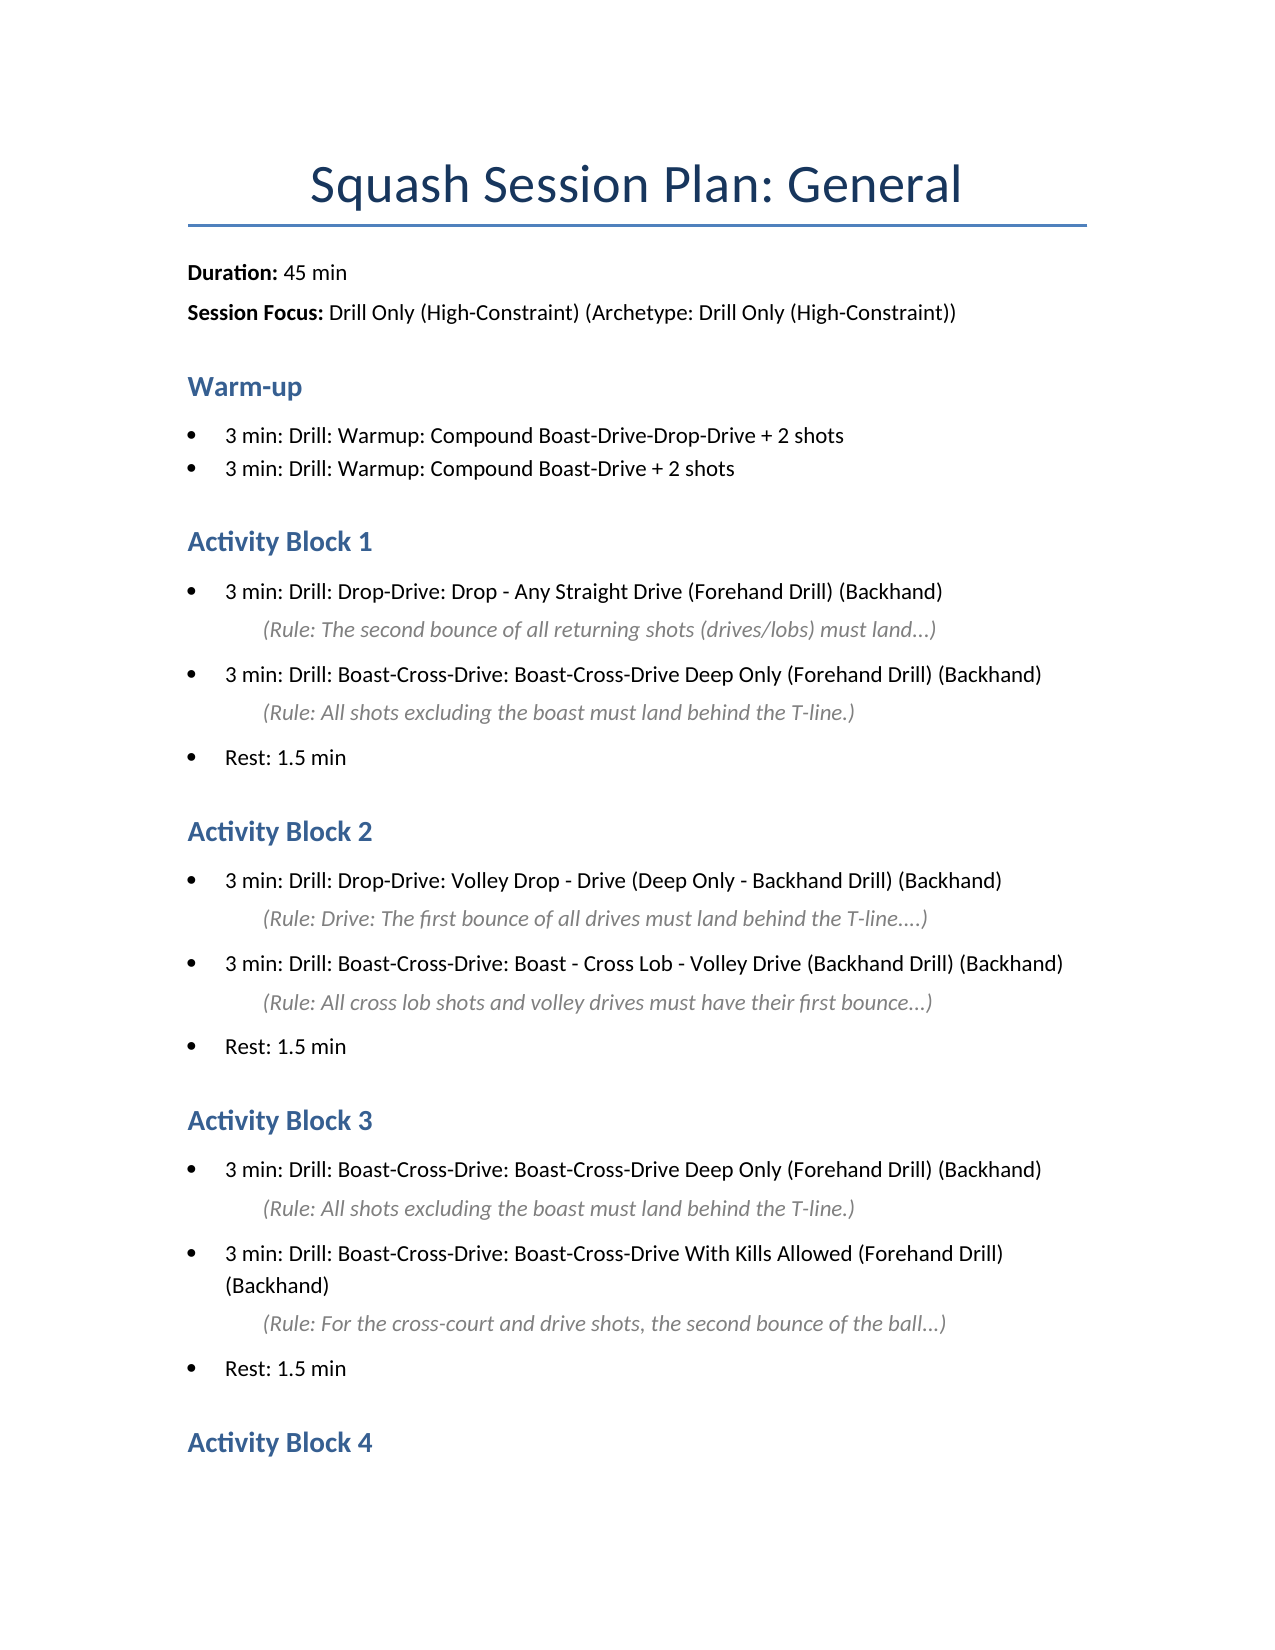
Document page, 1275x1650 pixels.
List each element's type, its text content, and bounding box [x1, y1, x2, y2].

text (Rule: For the cross-court and drive shots, the second bounce of the ball...) [262, 1309, 1087, 1337]
list Rest: 1.5 min [187, 743, 1087, 771]
text Duration: 45 min [187, 258, 1087, 286]
text (Rule: All cross lob shots and volley drives must have their first bounce...) [262, 988, 1087, 1016]
list 3 min: Drill: Warmup: Compound Boast-Drive + 2 shots [187, 454, 1087, 482]
subtitle Warm-up [187, 368, 1087, 404]
list 3 min: Drill: Boast-Cross-Drive: Boast-Cross-Drive Deep Only (Forehand Drill) (Backhand) [187, 1156, 1087, 1183]
list 3 min: Drill: Boast-Cross-Drive: Boast-Cross-Drive With Kills Allowed (Forehand Drill) (Backhand) [187, 1239, 1087, 1299]
list 3 min: Drill: Warmup: Compound Boast-Drive-Drop-Drive + 2 shots [187, 421, 1087, 449]
subtitle Activity Block 4 [187, 1424, 1087, 1459]
text (Rule: All shots excluding the boast must land behind the T-line.) [262, 1194, 1087, 1222]
text (Rule: Drive: The first bounce of all drives must land behind the T-line....) [262, 904, 1087, 933]
subtitle Activity Block 3 [187, 1102, 1087, 1138]
text (Rule: The second bounce of all returning shots (drives/lobs) must land...) [262, 615, 1087, 643]
list 3 min: Drill: Drop-Drive: Drop - Any Straight Drive (Forehand Drill) (Backhand) [187, 577, 1087, 605]
list 3 min: Drill: Boast-Cross-Drive: Boast-Cross-Drive Deep Only (Forehand Drill) (Backhand) [187, 660, 1087, 688]
list Rest: 1.5 min [187, 1032, 1087, 1060]
subtitle Activity Block 1 [187, 523, 1087, 559]
text (Rule: All shots excluding the boast must land behind the T-line.) [262, 698, 1087, 726]
text Session Focus: Drill Only (High-Constraint) (Archetype: Drill Only (High-Constraint)) [187, 298, 1087, 326]
list 3 min: Drill: Drop-Drive: Volley Drop - Drive (Deep Only - Backhand Drill) (Backhand) [187, 866, 1087, 894]
list 3 min: Drill: Boast-Cross-Drive: Boast - Cross Lob - Volley Drive (Backhand Drill) (Backhand) [187, 949, 1087, 977]
subtitle Activity Block 2 [187, 813, 1087, 848]
title Squash Session Plan: General [187, 150, 1087, 227]
list Rest: 1.5 min [187, 1354, 1087, 1382]
